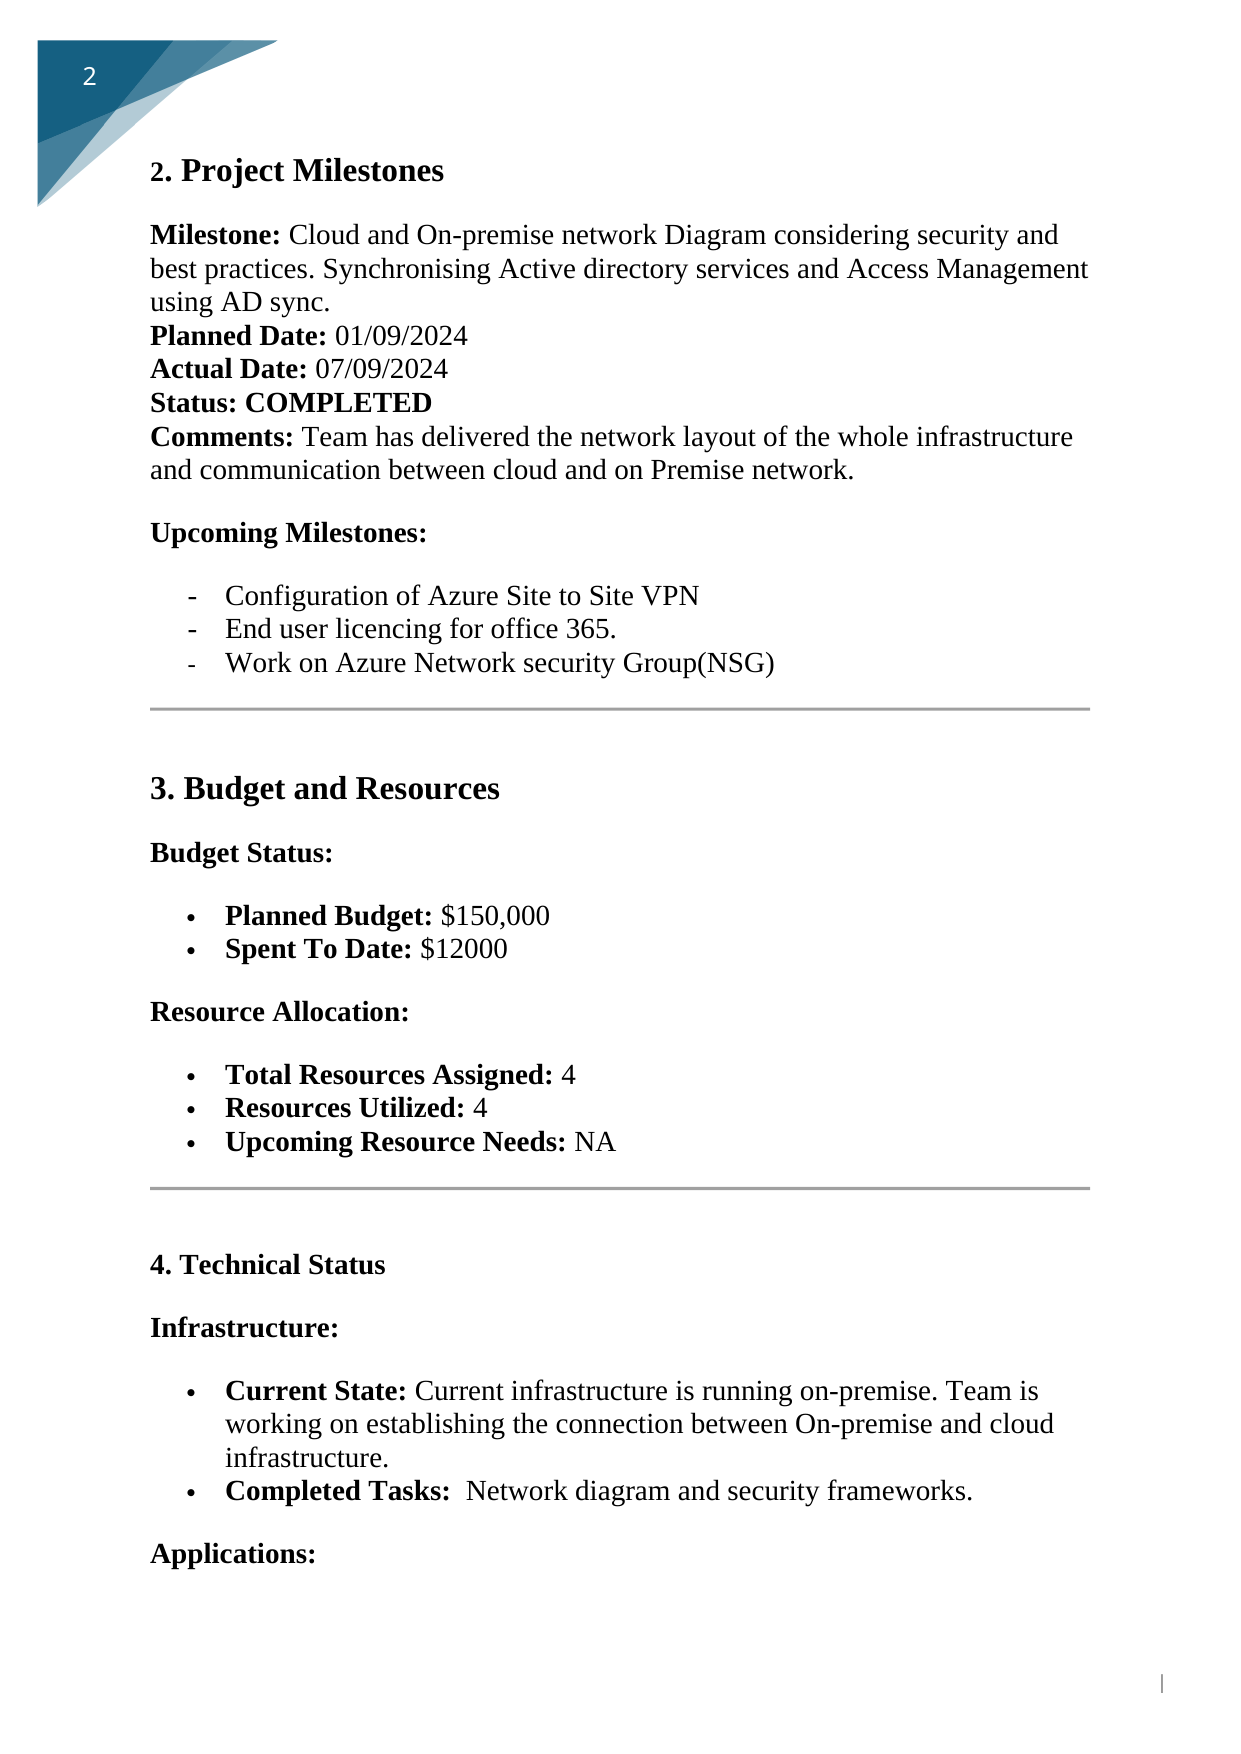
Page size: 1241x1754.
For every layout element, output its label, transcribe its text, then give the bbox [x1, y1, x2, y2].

text 2. Project Milestones [150, 150, 1090, 188]
text Upcoming Milestones: [150, 515, 1090, 548]
text 3. Budget and Resources [150, 768, 1090, 806]
text Budget Status: [150, 835, 1090, 869]
list Upcoming Resource Needs: NA [187, 1124, 1090, 1158]
list Planned Budget: $150,000 [187, 898, 1090, 932]
list Configuration of Azure Site to Site VPN [187, 578, 1090, 611]
picture [37, 40, 279, 209]
list Spent To Date: $12000 [187, 932, 1090, 965]
list Work on Azure Network security Group(NSG) [187, 645, 1090, 678]
text Resource Allocation: [150, 994, 1090, 1028]
list Total Resources Assigned: 4 [187, 1057, 1090, 1091]
list Current State: Current infrastructure is running on-premise. Team is working on establishing the connection between On-premise and cloud infrastructure. [187, 1373, 1090, 1473]
list Completed Tasks: Network diagram and security frameworks. [187, 1473, 1090, 1507]
text Milestone: Cloud and On-premise network Diagram considering security and best practices. Synchronising Active directory services and Access Management using AD sync. Planned Date: 01/09/2024 Actual Date: 07/09/2024 Status: COMPLETED Comments: Team has delivered the network layout of the whole infrastructure and communication between cloud and on Premise network. [150, 217, 1090, 486]
text 4. Technical Status [150, 1247, 1090, 1281]
text Infrastructure: [150, 1310, 1090, 1343]
text Applications: [150, 1536, 1090, 1569]
list End user licencing for office 365. [187, 611, 1090, 645]
list Resources Utilized: 4 [187, 1091, 1090, 1124]
